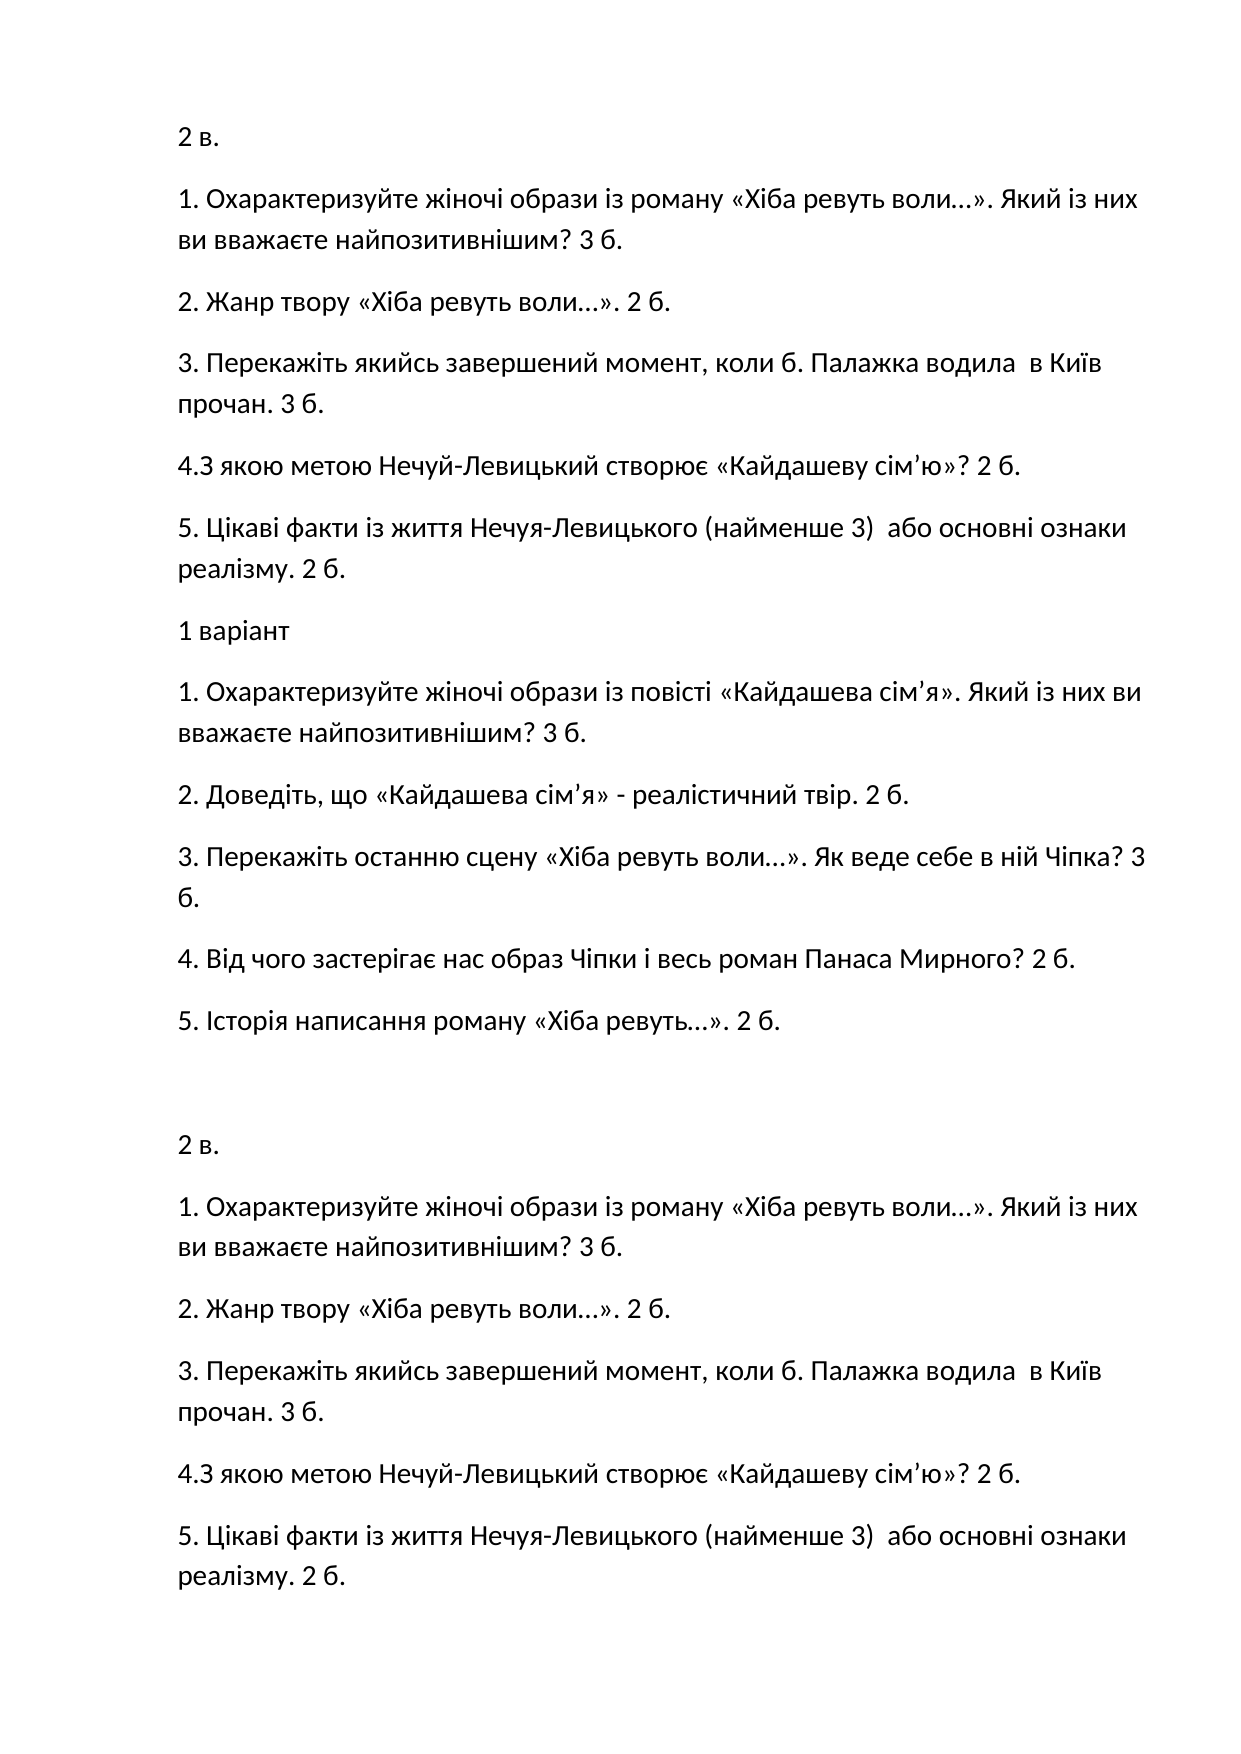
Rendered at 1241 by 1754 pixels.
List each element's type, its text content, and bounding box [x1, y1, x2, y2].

text 3. Перекажіть останню сцену «Хіба ревуть воли…». Як веде себе в ній Чіпка? 3 б. [177, 838, 1152, 914]
text 2. Жанр твору «Хіба ревуть воли…». 2 б. [177, 1290, 1152, 1326]
text 2 в. [177, 118, 1152, 154]
text 4.З якою метою Нечуй-Левицький створює «Кайдашеву сім’ю»? 2 б. [177, 1455, 1152, 1490]
text 4. Від чого застерігає нас образ Чіпки і весь роман Панаса Мирного? 2 б. [177, 941, 1152, 976]
text 4.З якою метою Нечуй-Левицький створює «Кайдашеву сім’ю»? 2 б. [177, 447, 1152, 483]
text 3. Перекажіть якийсь завершений момент, коли б. Палажка водила в Київ прочан. 3 б. [177, 344, 1152, 421]
text 5. Історія написання роману «Хіба ревуть…». 2 б. [177, 1002, 1152, 1038]
text 1. Охарактеризуйте жіночі образи із повісті «Кайдашева сім’я». Який із них ви вважаєте найпозитивнішим? 3 б. [177, 673, 1152, 750]
text 2. Доведіть, що «Кайдашева сім’я» - реалістичний твір. 2 б. [177, 776, 1152, 812]
text 1 варіант [177, 612, 1152, 647]
text 5. Цікаві факти із життя Нечуя-Левицького (найменше 3) або основні ознаки реалізму. 2 б. [177, 1517, 1152, 1593]
text 2 в. [177, 1126, 1152, 1161]
text 2. Жанр твору «Хіба ревуть воли…». 2 б. [177, 283, 1152, 318]
text 1. Охарактеризуйте жіночі образи із роману «Хіба ревуть воли…». Який із них ви вважаєте найпозитивнішим? 3 б. [177, 180, 1152, 256]
text 3. Перекажіть якийсь завершений момент, коли б. Палажка водила в Київ прочан. 3 б. [177, 1352, 1152, 1429]
text 5. Цікаві факти із життя Нечуя-Левицького (найменше 3) або основні ознаки реалізму. 2 б. [177, 509, 1152, 585]
text 1. Охарактеризуйте жіночі образи із роману «Хіба ревуть воли…». Який із них ви вважаєте найпозитивнішим? 3 б. [177, 1188, 1152, 1264]
